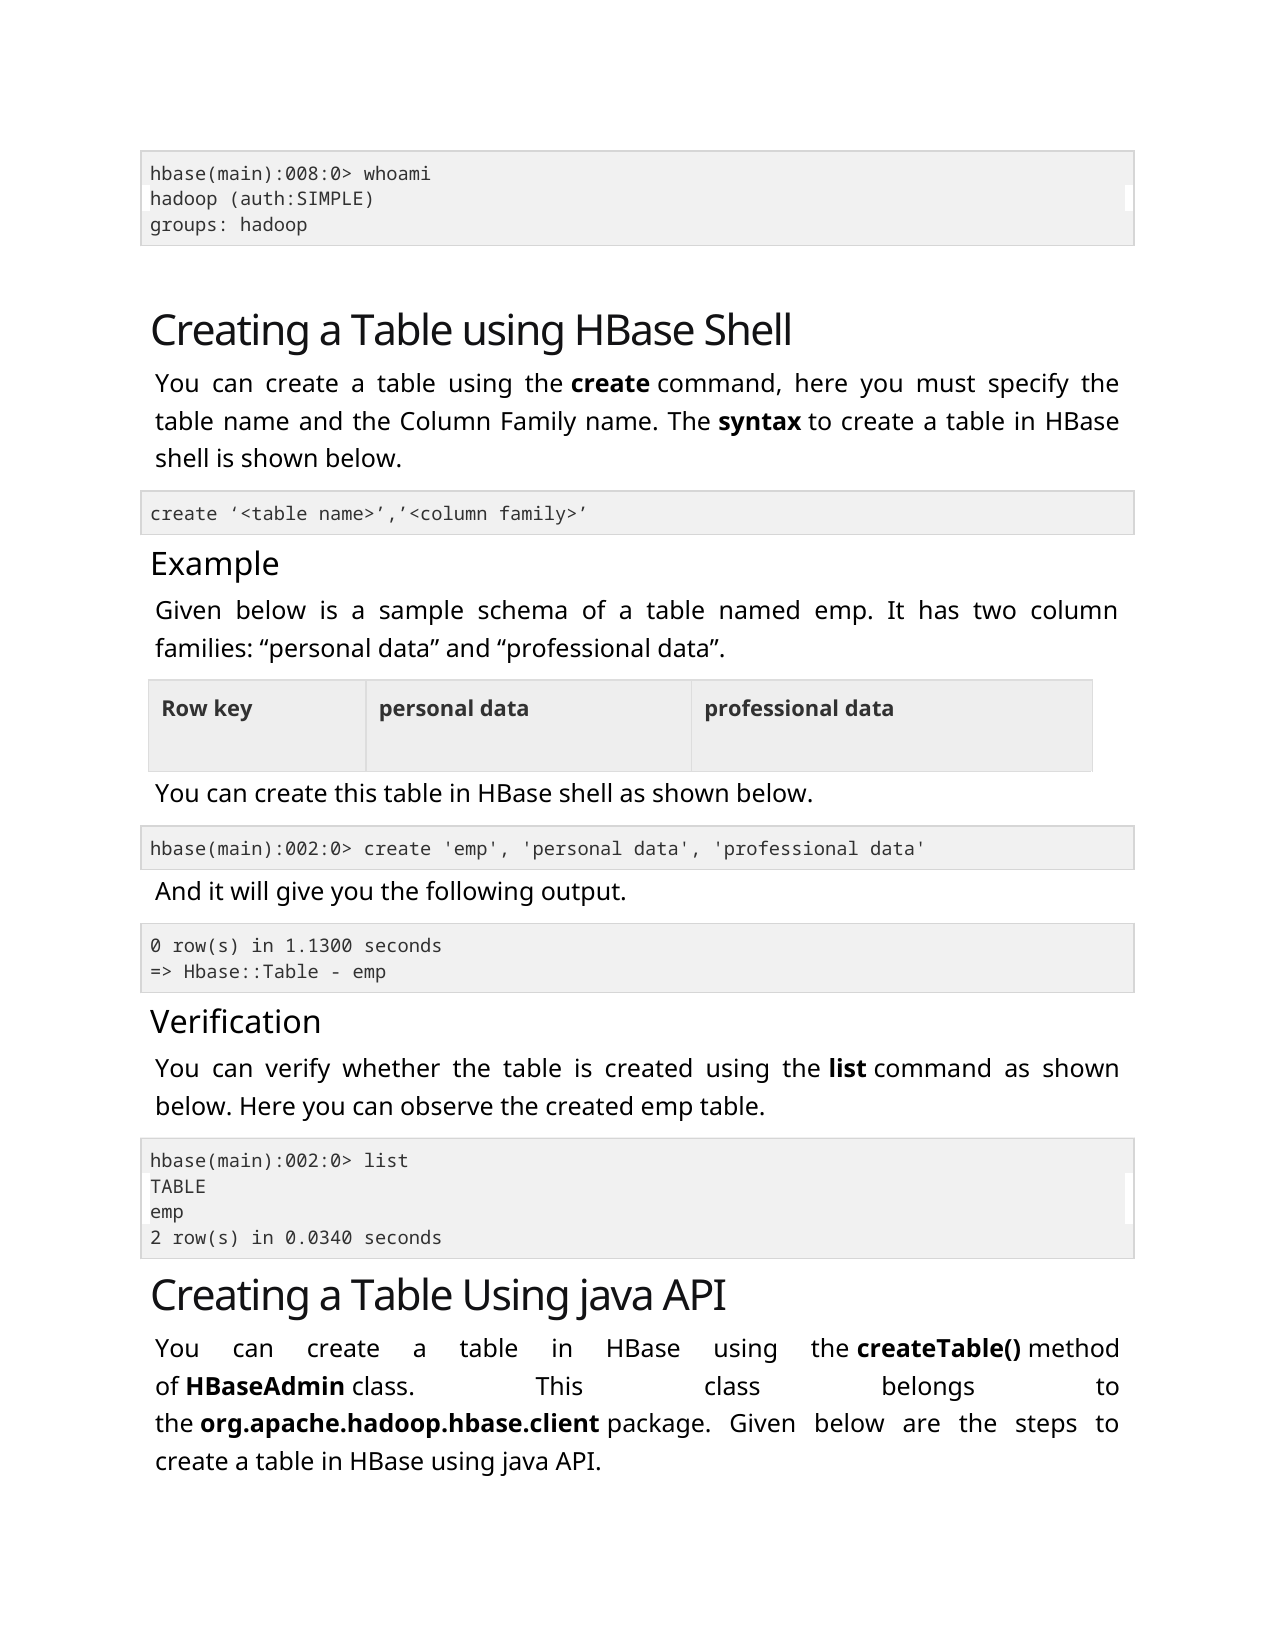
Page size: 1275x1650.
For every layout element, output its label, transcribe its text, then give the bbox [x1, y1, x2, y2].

text hbase(main):002:0> list [142, 1139, 1133, 1173]
text hbase(main):002:0> create 'emp', 'personal data', 'professional data' [142, 827, 1133, 869]
text hadoop (auth:SIMPLE) [150, 185, 1125, 201]
subtitle Verification [150, 998, 1120, 1042]
table_header personal data [367, 681, 691, 771]
subtitle Creating a Table using HBase Shell [150, 299, 1120, 358]
text You can verify whether the table is created using the list command as shown below. Here you can observe the created emp table. [155, 1047, 1120, 1122]
subtitle Example [150, 540, 1120, 584]
text You can create this table in HBase shell as shown below. [155, 772, 1120, 810]
text emp [150, 1198, 1125, 1214]
table_header Row key [149, 681, 365, 771]
text 2 row(s) in 0.0340 seconds [142, 1214, 1133, 1258]
subtitle Creating a Table Using java API [150, 1264, 1120, 1323]
text create ‘<table name>’,’<column family>’ [142, 492, 1133, 534]
text groups: hadoop [142, 201, 1133, 245]
text You can create a table in HBase using the createTable() method of HBaseAdmin class. This class belongs to the org.apache.hadoop.hbase.client package. Given below are the steps to create a table in HBase using java API. [155, 1328, 1120, 1478]
text TABLE [150, 1173, 1125, 1198]
text hbase(main):008:0> whoami [142, 152, 1133, 185]
text And it will give you the following output. [155, 870, 1120, 908]
text => Hbase::Table - emp [142, 948, 1133, 992]
text 0 row(s) in 1.1300 seconds [142, 924, 1133, 948]
text You can create a table using the create command, here you must specify the table name and the Column Family name. The syntax to create a table in HBase shell is shown below. [155, 363, 1120, 475]
table_header professional data [692, 681, 1092, 771]
text Given below is a sample schema of a table named emp. It has two column families: “personal data” and “professional data”. [155, 589, 1120, 664]
